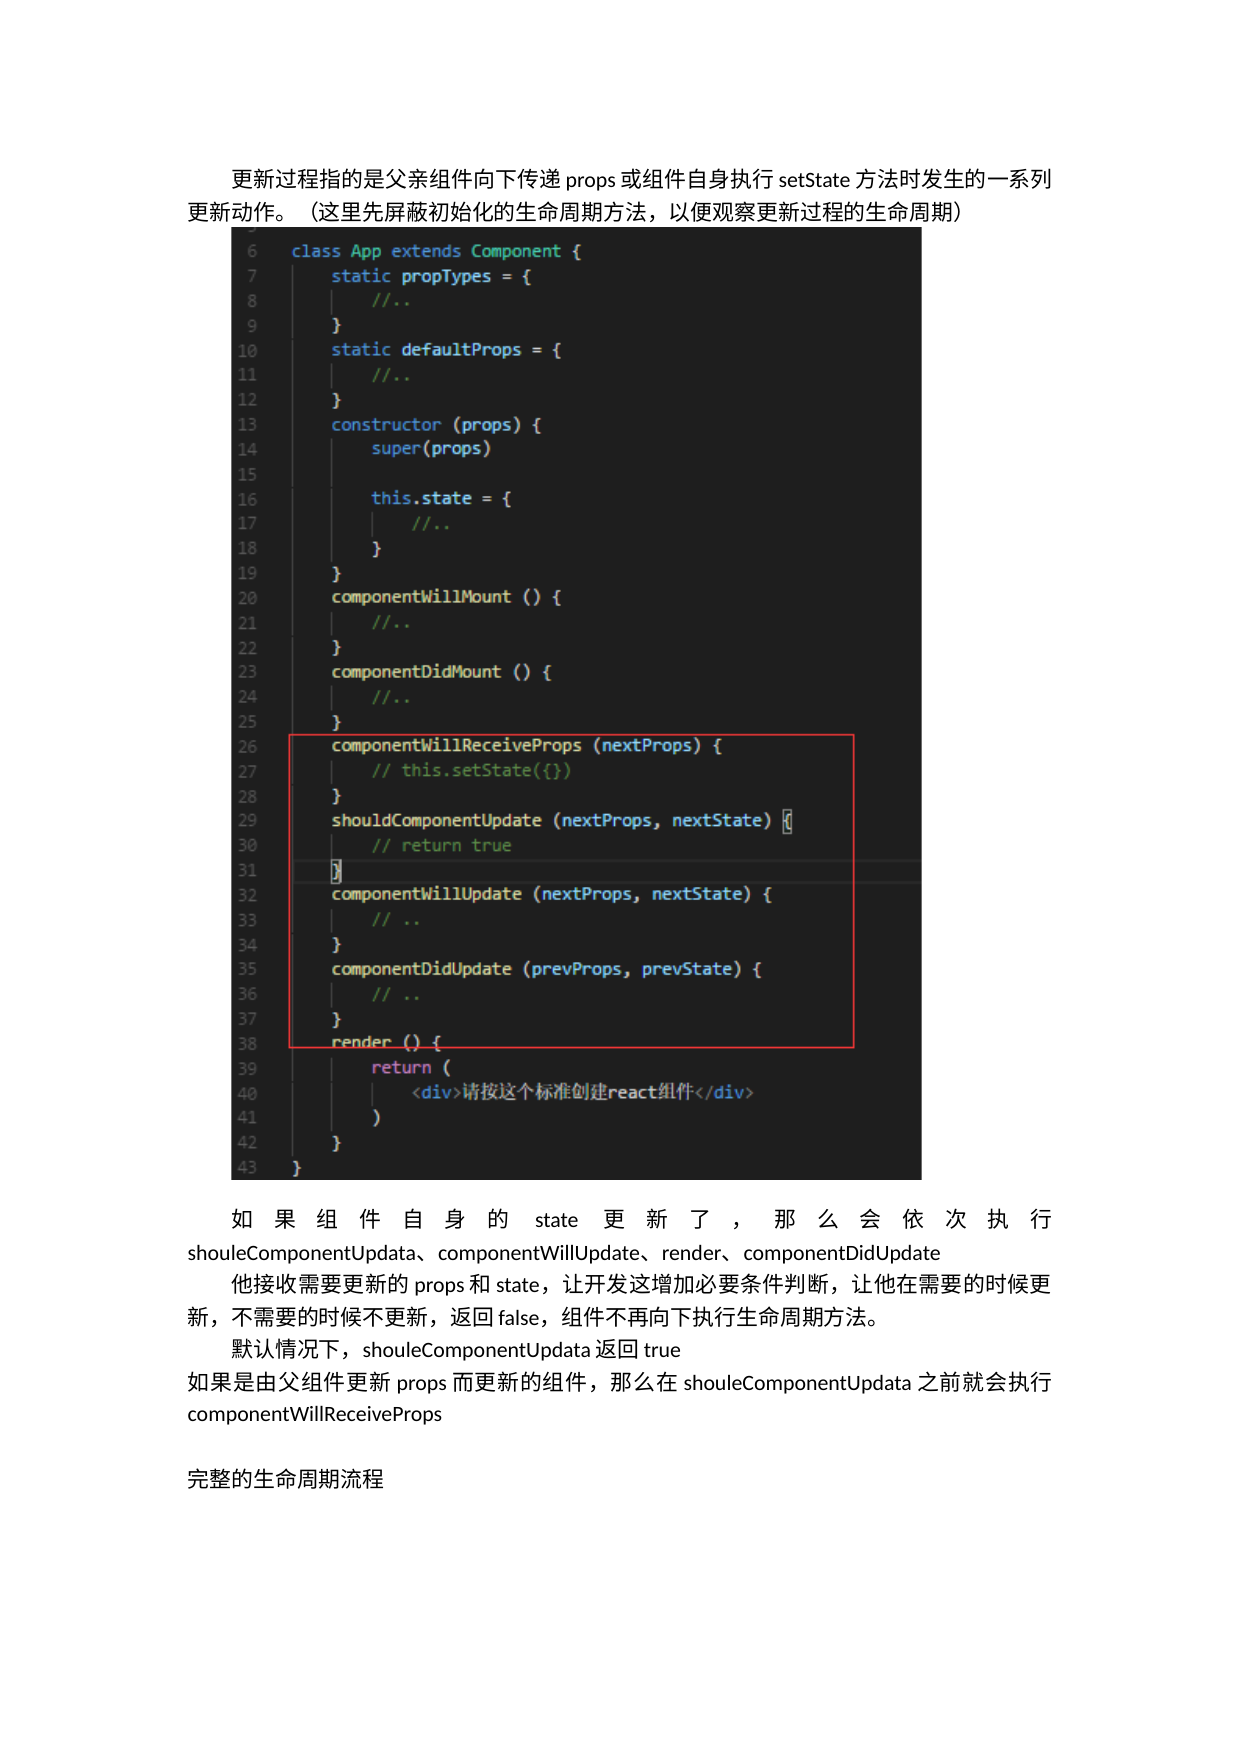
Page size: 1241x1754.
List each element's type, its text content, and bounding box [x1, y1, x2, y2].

picture [231, 227, 922, 1180]
list 他接收需要更新的props和state，让开发这增加必要条件判断，让他在需要的时候更新，不需要的时候不更新，返回false，组件不再向下执行生命周期方法。 [187, 1267, 1053, 1332]
text 完整的生命周期流程 [187, 1462, 1053, 1494]
text 如果是由父组件更新props而更新的组件，那么在shouleComponentUpdata之前就会执行componentWillReceiveProps [187, 1364, 1053, 1429]
list 更新过程指的是父亲组件向下传递props或组件自身执行setState方法时发生的一系列更新动作。（这里先屏蔽初始化的生命周期方法，以便观察更新过程的生命周期） [187, 162, 1053, 227]
list 如果组件自身的state更新了，那么会依次执行shouleComponentUpdata、componentWillUpdate、render、componentDidUpdate [187, 1202, 1053, 1267]
list 默认情况下，shouleComponentUpdata返回true [187, 1332, 1053, 1364]
